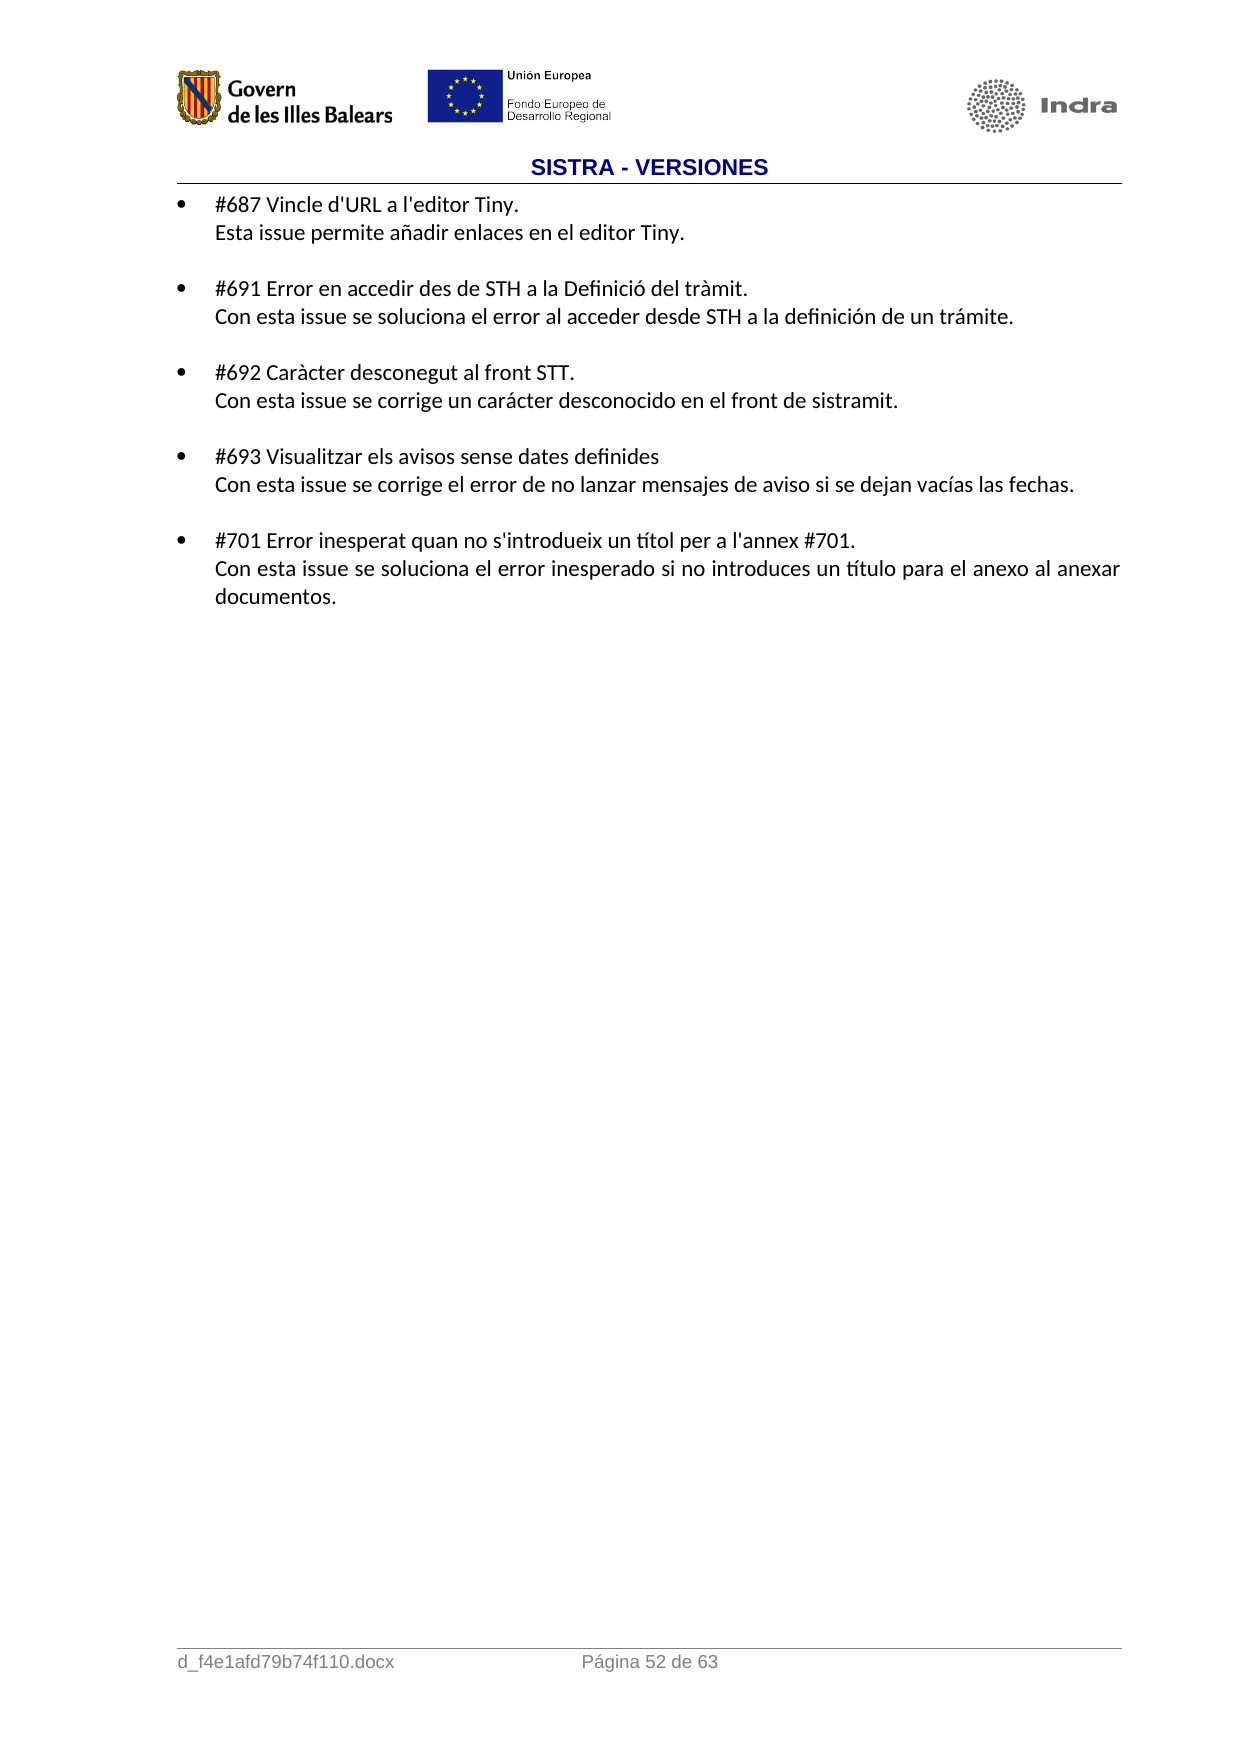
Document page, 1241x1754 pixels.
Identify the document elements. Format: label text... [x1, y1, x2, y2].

list #691 Error en accedir des de STH a la Definició del tràmit. [177, 274, 1122, 302]
list Con esta issue se corrige un carácter desconocido en el front de sistramit. [215, 386, 1122, 414]
list Con esta issue se corrige el error de no lanzar mensajes de aviso si se dejan vacías las fechas. [215, 470, 1122, 498]
picture [176, 70, 393, 125]
list Con esta issue se soluciona el error al acceder desde STH a la definición de un trámite. [215, 302, 1122, 330]
list #692 Caràcter desconegut al front STT. [177, 358, 1122, 386]
list #701 Error inesperat quan no s'introdueix un títol per a l'annex #701. [177, 526, 1122, 554]
picture [421, 67, 611, 125]
list #687 Vincle d'URL a l'editor Tiny. [177, 190, 1122, 218]
list #693 Visualitzar els avisos sense dates definides [177, 442, 1122, 470]
list Esta issue permite añadir enlaces en el editor Tiny. [215, 218, 1122, 246]
list Con esta issue se soluciona el error inesperado si no introduces un título para el anexo al anexar documentos. [215, 554, 1122, 610]
